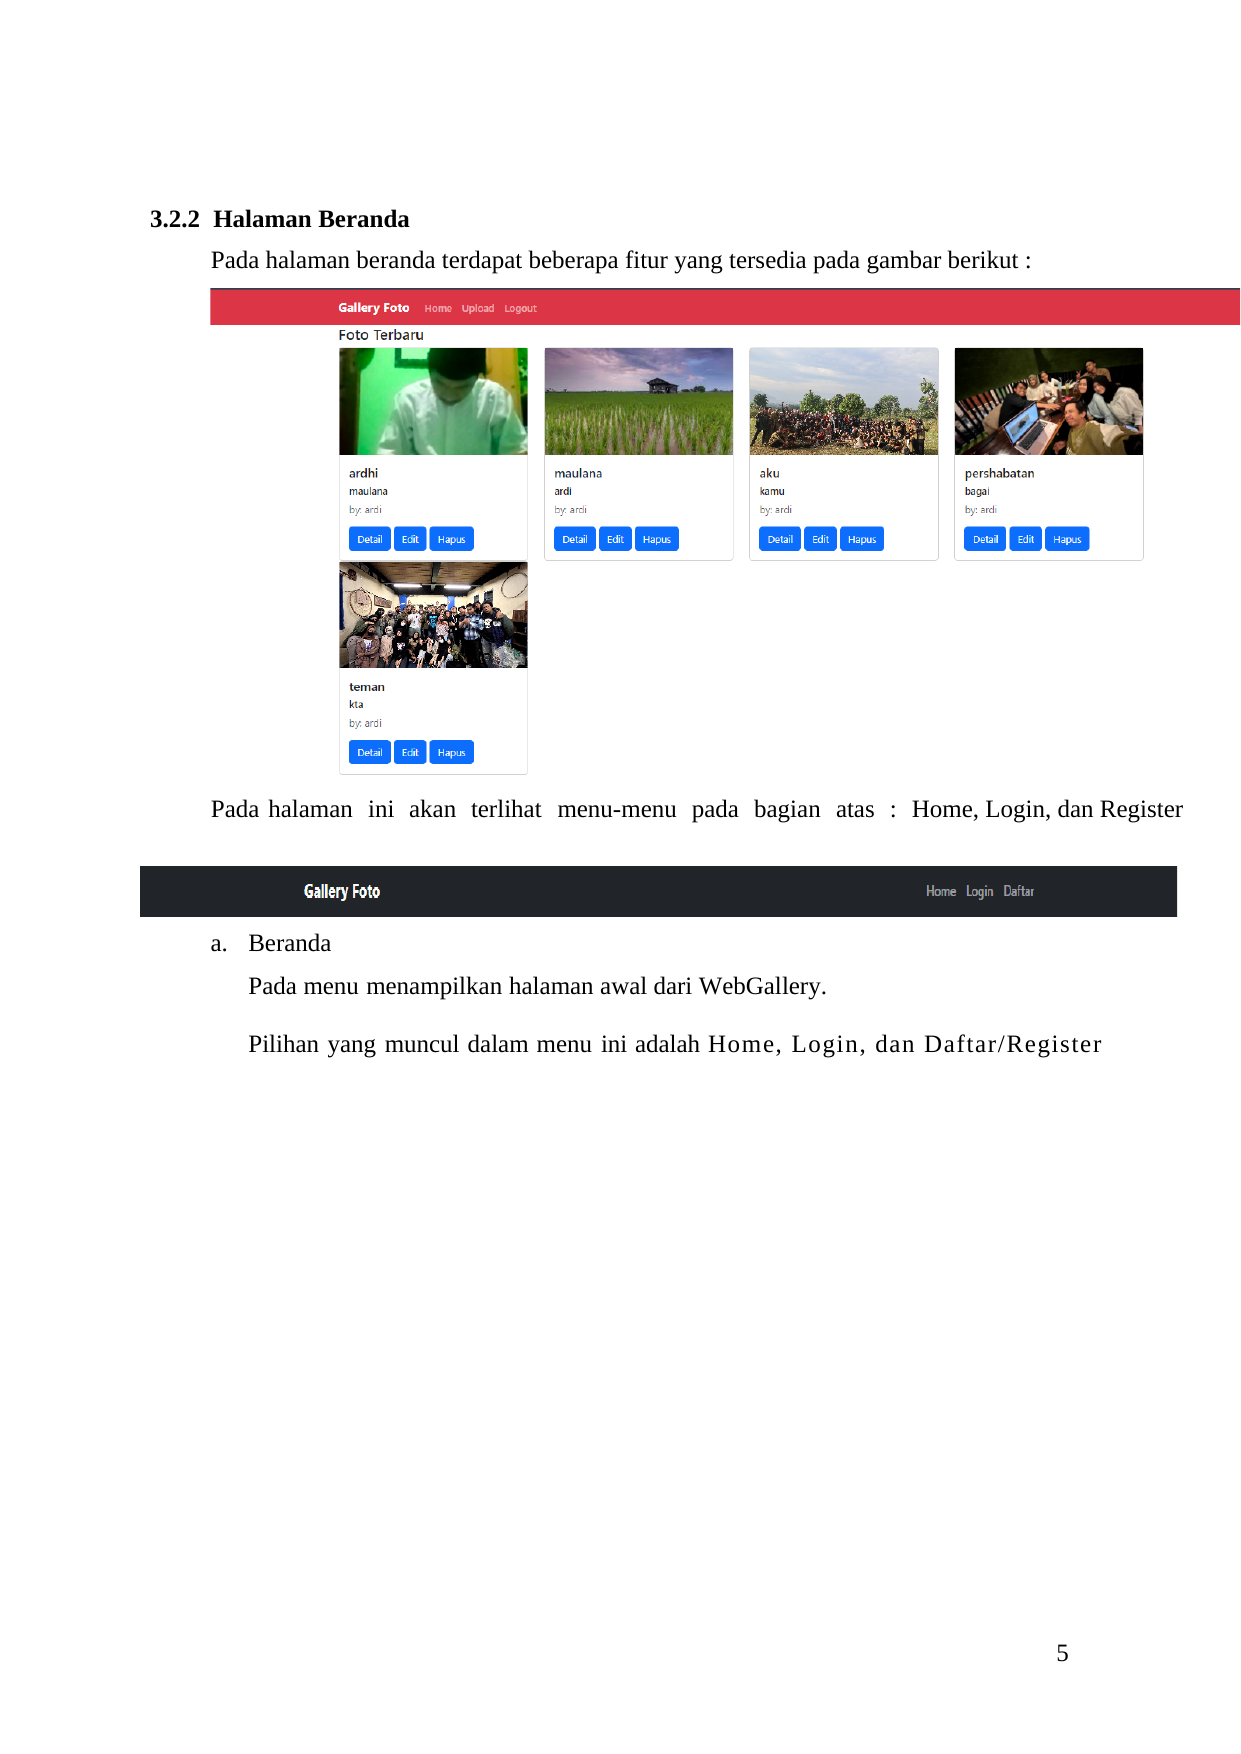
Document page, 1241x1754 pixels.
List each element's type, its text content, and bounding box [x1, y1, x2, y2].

text Pilihan yang muncul dalam menu ini adalah Home, Login, dan Daftar/Register [248, 1029, 1129, 1058]
subtitle Halaman Beranda [150, 204, 1201, 233]
picture [140, 866, 1178, 918]
text Pada menu menampilkan halaman awal dari WebGallery. [248, 971, 1091, 1000]
text Pada halaman ini akan terlihat menu-menu pada bagian atas : Home, Login, dan Register [211, 794, 1201, 823]
list Beranda [210, 928, 1201, 957]
text Pada halaman beranda terdapat beberapa fitur yang tersedia pada gambar berikut : [211, 245, 1129, 273]
picture [210, 288, 1241, 780]
